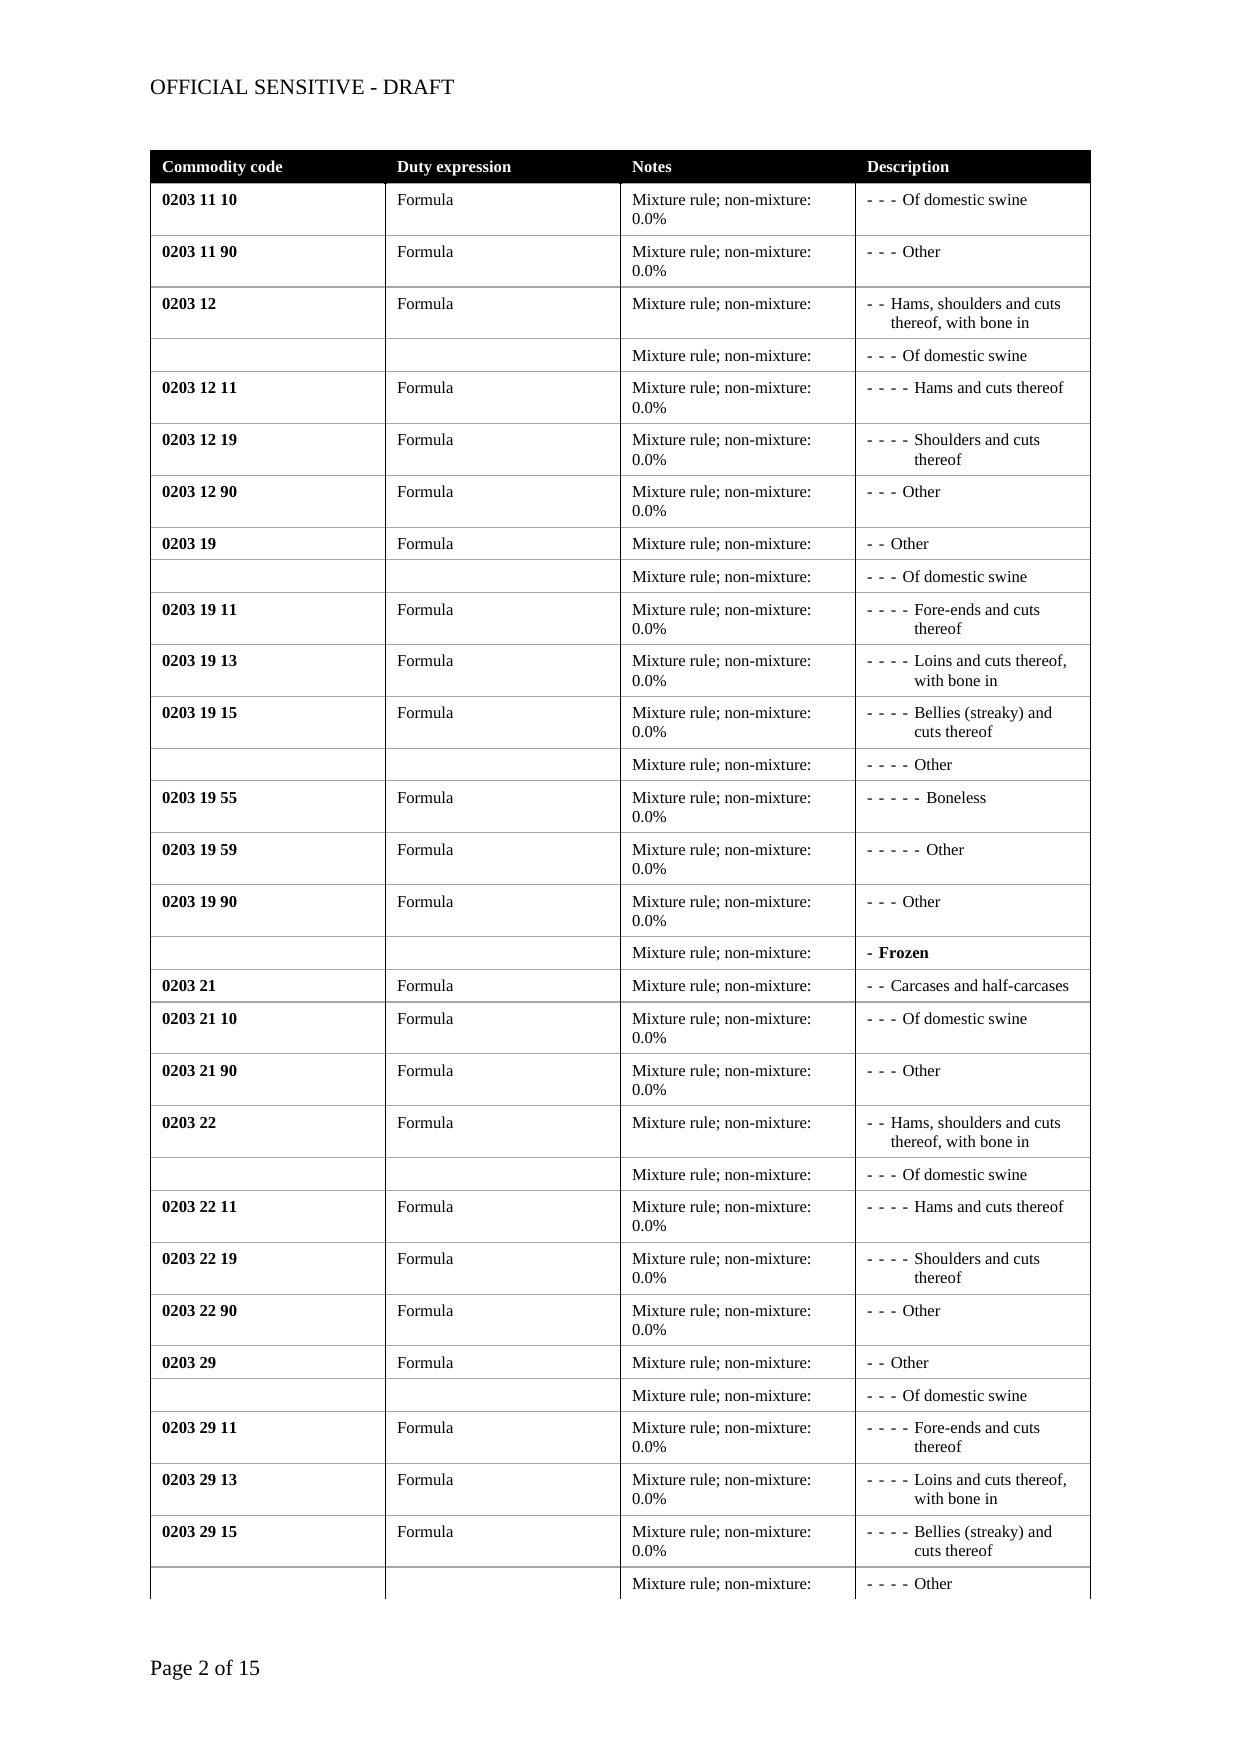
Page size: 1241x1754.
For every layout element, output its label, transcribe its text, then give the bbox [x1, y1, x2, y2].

table_cell - - - Of domestic swine [856, 339, 1090, 371]
table_cell Mixture rule; non-mixture: 0.0% [621, 372, 855, 423]
table_cell Formula [386, 1295, 620, 1345]
table_cell - - - - Bellies (streaky) and cuts thereof [856, 697, 1090, 748]
table_cell 0203 19 59 [151, 833, 385, 884]
table_cell Formula [386, 593, 620, 644]
table_cell - - - Other [856, 1054, 1090, 1105]
table_cell Formula [386, 476, 620, 527]
table_cell Formula [386, 970, 620, 1001]
table_cell 0203 12 19 [151, 424, 385, 475]
table_cell - - - Other [856, 476, 1090, 527]
table_cell Formula [386, 885, 620, 936]
table_cell - - - Of domestic swine [856, 560, 1090, 592]
table_cell Formula [386, 645, 620, 696]
table_cell 0203 29 [151, 1346, 385, 1378]
table_cell - - - - Bellies (streaky) and cuts thereof [856, 1516, 1090, 1566]
table_cell - - - - Fore-ends and cuts thereof [856, 593, 1090, 644]
table_cell 0203 12 [151, 288, 385, 338]
table_cell - - Hams, shoulders and cuts thereof, with bone in [856, 1106, 1090, 1157]
table_cell [386, 937, 620, 969]
table_cell - - - Other [856, 1295, 1090, 1345]
table_cell Mixture rule; non-mixture: 0.0% [621, 833, 855, 884]
table_header Duty expression [387, 151, 619, 183]
table_cell 0203 29 13 [151, 1464, 385, 1514]
table_cell [386, 1379, 620, 1411]
table_cell Mixture rule; non-mixture: [621, 560, 855, 592]
table_cell - - - - Shoulders and cuts thereof [856, 424, 1090, 475]
table_cell [151, 339, 385, 371]
table_cell Mixture rule; non-mixture: 0.0% [621, 1003, 855, 1053]
table_cell [151, 749, 385, 780]
table_cell - - Other [856, 1346, 1090, 1378]
table_cell - - - - Hams and cuts thereof [856, 1191, 1090, 1242]
table_cell Mixture rule; non-mixture: 0.0% [621, 236, 855, 286]
table_cell - - - - Other [856, 749, 1090, 780]
table_cell Formula [386, 833, 620, 884]
table_cell Mixture rule; non-mixture: [621, 1346, 855, 1378]
table_cell 0203 11 10 [151, 184, 385, 234]
table_cell - - Hams, shoulders and cuts thereof, with bone in [856, 288, 1090, 338]
table_cell Formula [386, 528, 620, 559]
table_cell - - - Other [856, 885, 1090, 936]
table_cell - - - Of domestic swine [856, 1379, 1090, 1411]
table_cell Mixture rule; non-mixture: [621, 749, 855, 780]
table_cell Formula [386, 1243, 620, 1293]
table_cell Mixture rule; non-mixture: 0.0% [621, 1295, 855, 1345]
table_cell Formula [386, 1191, 620, 1242]
table_cell Mixture rule; non-mixture: 0.0% [621, 885, 855, 936]
table_cell Mixture rule; non-mixture: 0.0% [621, 593, 855, 644]
table_cell Mixture rule; non-mixture: [621, 970, 855, 1001]
table_cell 0203 19 11 [151, 593, 385, 644]
table_cell Mixture rule; non-mixture: 0.0% [621, 1054, 855, 1105]
table_header Description [856, 151, 1090, 183]
table_cell 0203 22 19 [151, 1243, 385, 1293]
table_cell Mixture rule; non-mixture: [621, 1379, 855, 1411]
table_cell - - Other [856, 528, 1090, 559]
table_cell 0203 29 11 [151, 1412, 385, 1463]
table_cell Formula [386, 781, 620, 832]
table_cell [386, 1568, 620, 1599]
table_cell - Frozen [856, 937, 1090, 969]
table_cell Formula [386, 1003, 620, 1053]
table_cell 0203 22 [151, 1106, 385, 1157]
table_cell 0203 22 11 [151, 1191, 385, 1242]
table_cell Mixture rule; non-mixture: 0.0% [621, 697, 855, 748]
table_cell 0203 19 15 [151, 697, 385, 748]
table_cell - - - - Loins and cuts thereof, with bone in [856, 645, 1090, 696]
table_cell 0203 19 55 [151, 781, 385, 832]
table_cell - - - Of domestic swine [856, 1158, 1090, 1190]
table_cell Formula [386, 1346, 620, 1378]
table_cell Formula [386, 1464, 620, 1514]
table_cell 0203 29 15 [151, 1516, 385, 1566]
table_cell - - - - Shoulders and cuts thereof [856, 1243, 1090, 1293]
table_cell [386, 339, 620, 371]
table_cell [386, 749, 620, 780]
table_cell Mixture rule; non-mixture: 0.0% [621, 184, 855, 234]
table_cell [151, 560, 385, 592]
table_cell - - - - Other [856, 1568, 1090, 1599]
table_cell 0203 19 [151, 528, 385, 559]
table_cell Formula [386, 1412, 620, 1463]
table_cell Mixture rule; non-mixture: 0.0% [621, 1464, 855, 1514]
table_cell 0203 21 10 [151, 1003, 385, 1053]
table_cell Mixture rule; non-mixture: [621, 339, 855, 371]
table_cell 0203 22 90 [151, 1295, 385, 1345]
table_cell Mixture rule; non-mixture: 0.0% [621, 1412, 855, 1463]
table_cell Mixture rule; non-mixture: [621, 1106, 855, 1157]
table_cell Formula [386, 372, 620, 423]
table_cell Formula [386, 1516, 620, 1566]
table_cell Mixture rule; non-mixture: 0.0% [621, 781, 855, 832]
table_cell Mixture rule; non-mixture: 0.0% [621, 1516, 855, 1566]
table_cell - - - Of domestic swine [856, 1003, 1090, 1053]
table_cell 0203 19 90 [151, 885, 385, 936]
table_cell Mixture rule; non-mixture: [621, 937, 855, 969]
table_cell - - - - - Other [856, 833, 1090, 884]
table_cell [151, 1379, 385, 1411]
table_cell - - - - Fore-ends and cuts thereof [856, 1412, 1090, 1463]
table_cell [151, 1158, 385, 1190]
table_cell Mixture rule; non-mixture: 0.0% [621, 424, 855, 475]
table_cell Mixture rule; non-mixture: [621, 288, 855, 338]
table_cell Formula [386, 1106, 620, 1157]
table_cell 0203 12 11 [151, 372, 385, 423]
table_cell Mixture rule; non-mixture: [621, 528, 855, 559]
table_cell [386, 1158, 620, 1190]
table_cell Mixture rule; non-mixture: [621, 1158, 855, 1190]
table_cell - - - Of domestic swine [856, 184, 1090, 234]
table_cell 0203 12 90 [151, 476, 385, 527]
table_cell Mixture rule; non-mixture: 0.0% [621, 645, 855, 696]
table_cell Formula [386, 184, 620, 234]
table_header Commodity code [151, 151, 384, 183]
table_cell Formula [386, 288, 620, 338]
table_cell Mixture rule; non-mixture: [621, 1568, 855, 1599]
table_cell Formula [386, 1054, 620, 1105]
table_cell Formula [386, 236, 620, 286]
table_cell - - - Other [856, 236, 1090, 286]
table_cell - - - - Loins and cuts thereof, with bone in [856, 1464, 1090, 1514]
table_cell [386, 560, 620, 592]
table_cell Mixture rule; non-mixture: 0.0% [621, 1243, 855, 1293]
table_cell - - - - Hams and cuts thereof [856, 372, 1090, 423]
table_cell 0203 21 90 [151, 1054, 385, 1105]
table_cell [151, 1568, 385, 1599]
table_cell [151, 937, 385, 969]
table_cell Formula [386, 697, 620, 748]
table_cell - - Carcases and half-carcases [856, 970, 1090, 1001]
table_header Notes [622, 151, 856, 183]
table_cell Formula [386, 424, 620, 475]
table_cell Mixture rule; non-mixture: 0.0% [621, 1191, 855, 1242]
table_cell 0203 19 13 [151, 645, 385, 696]
table_cell 0203 11 90 [151, 236, 385, 286]
table_cell Mixture rule; non-mixture: 0.0% [621, 476, 855, 527]
table_cell - - - - - Boneless [856, 781, 1090, 832]
table_cell 0203 21 [151, 970, 385, 1001]
